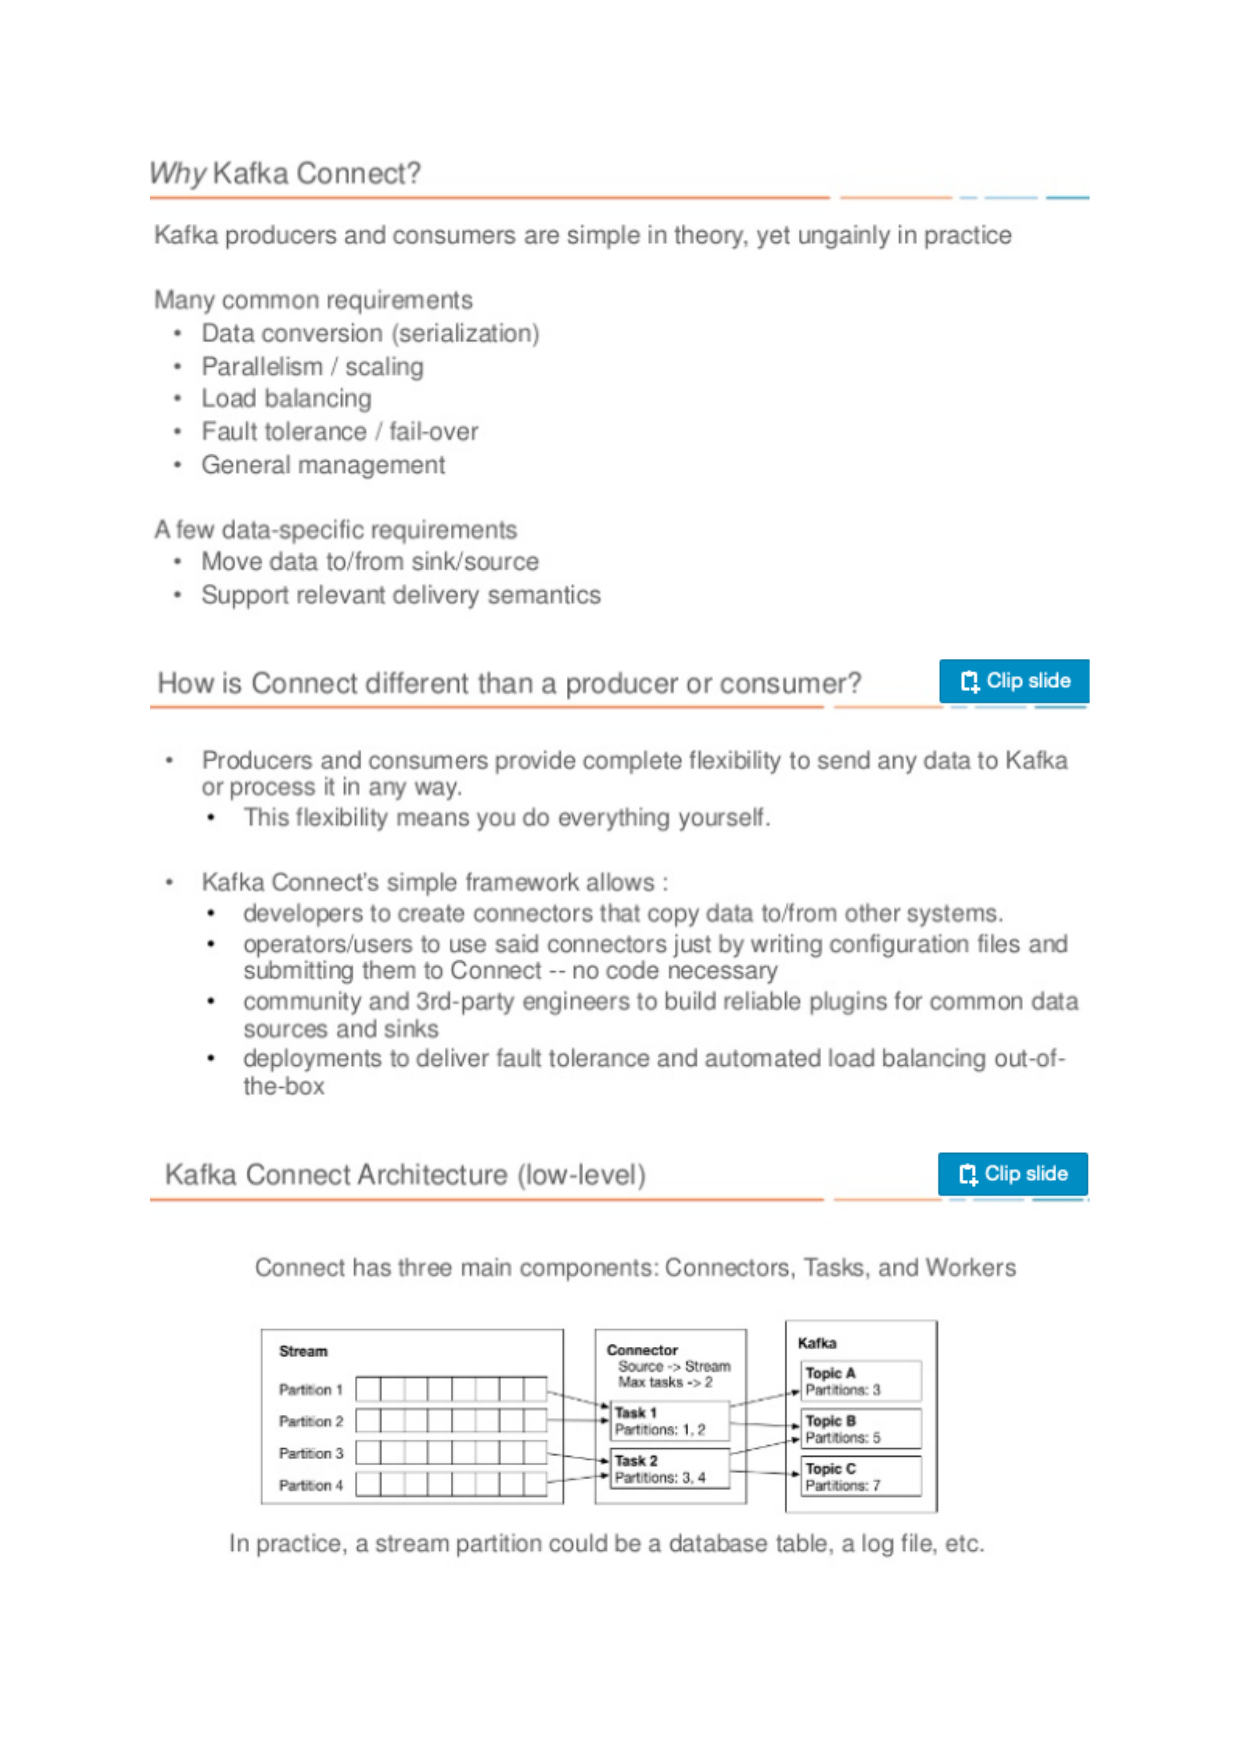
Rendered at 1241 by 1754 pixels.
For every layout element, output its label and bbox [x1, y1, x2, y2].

picture [150, 150, 1090, 628]
picture [150, 658, 1090, 1112]
picture [987, 672, 1022, 692]
picture [1045, 672, 1071, 687]
picture [150, 1142, 1090, 1598]
picture [962, 671, 980, 693]
picture [1029, 672, 1042, 687]
